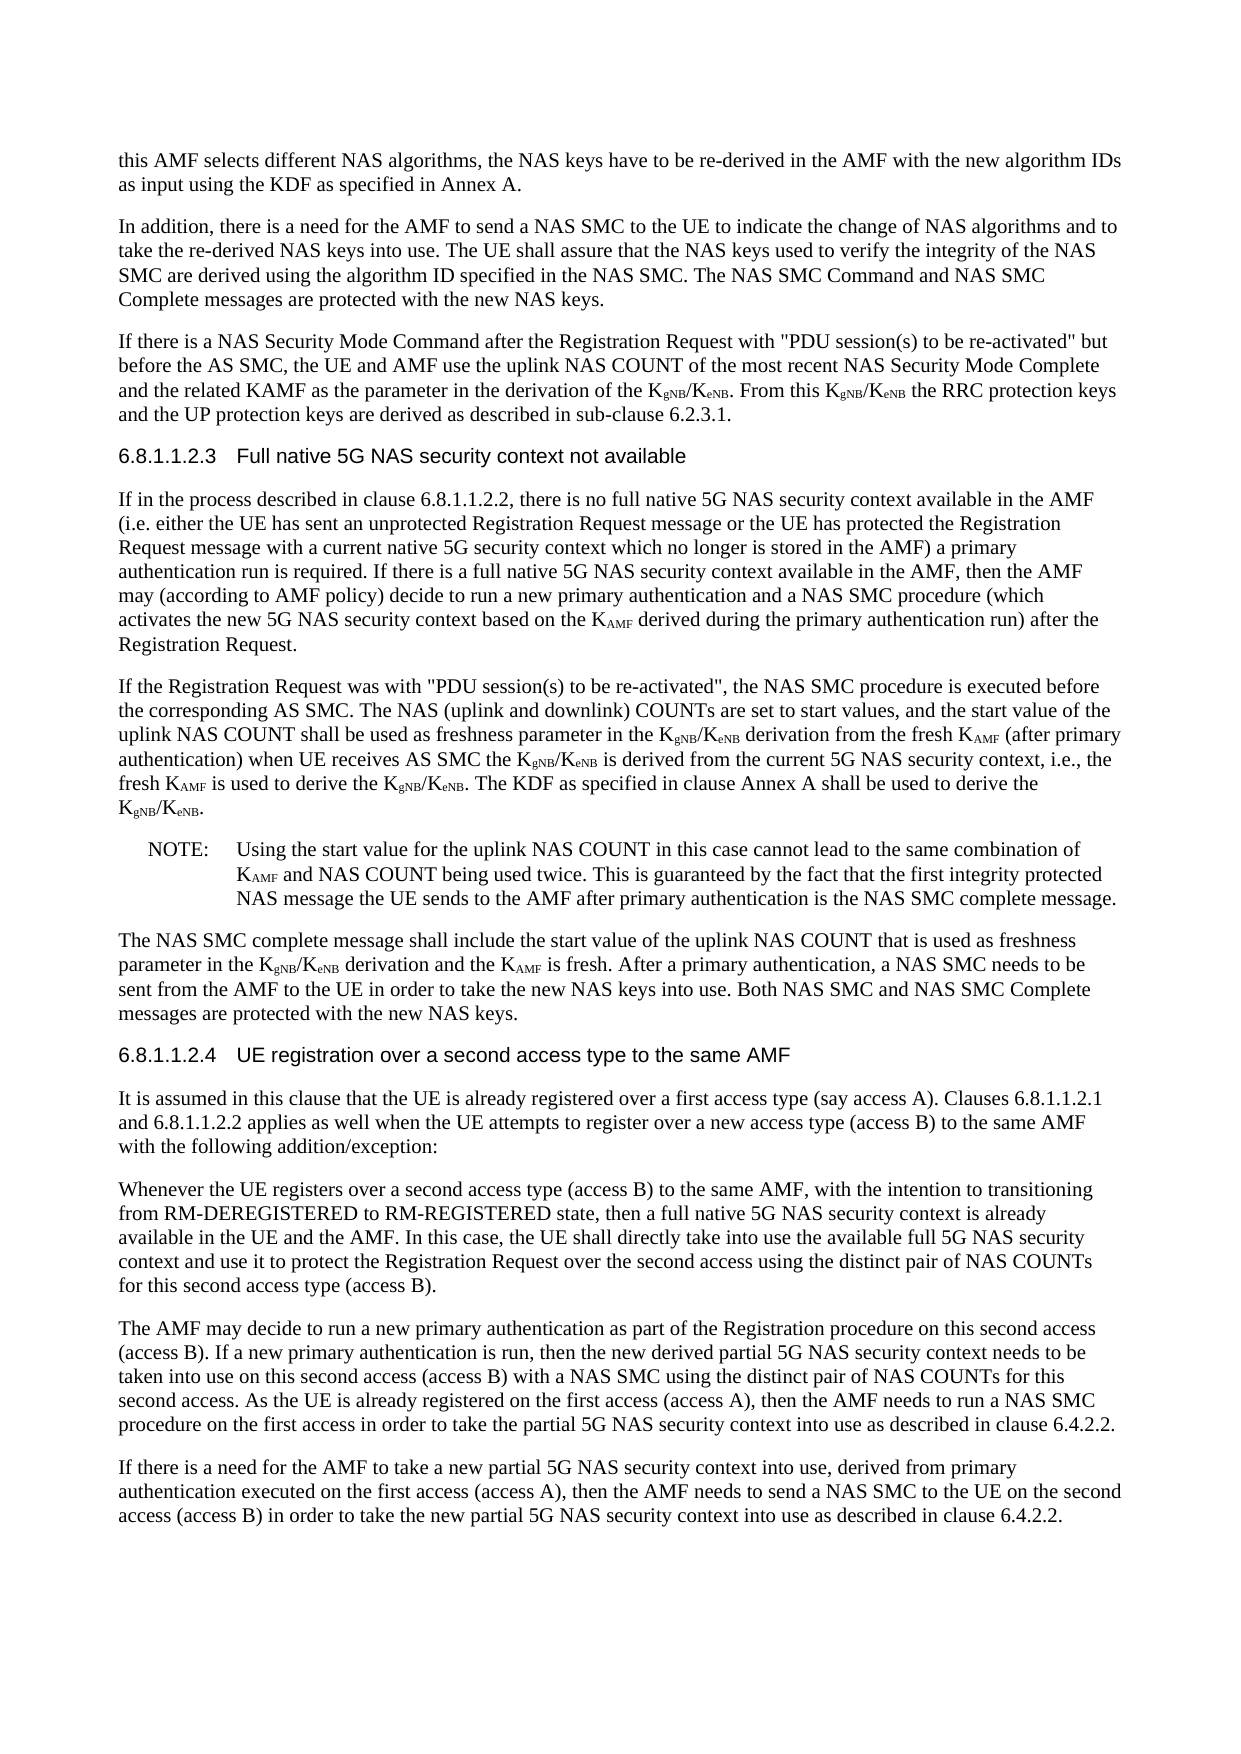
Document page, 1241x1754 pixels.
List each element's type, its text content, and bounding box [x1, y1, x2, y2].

text If in the process described in clause 6.8.1.1.2.2, there is no full native 5G NAS security context available in the AMF (i.e. either the UE has sent an unprotected Registration Request message or the UE has protected the Registration Request message with a current native 5G security context which no longer is stored in the AMF) a primary authentication run is required. If there is a full native 5G NAS security context available in the AMF, then the AMF may (according to AMF policy) decide to run a new primary authentication and a NAS SMC procedure (which activates the new 5G NAS security context based on the KAMF derived during the primary authentication run) after the Registration Request. [118, 487, 1122, 656]
subtitle 6.8.1.1.2.3 Full native 5G NAS security context not available [118, 444, 1122, 468]
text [118, 147, 1122, 196]
text Whenever the UE registers over a second access type (access B) to the same AMF, with the intention to transitioning from RM-DEREGISTERED to RM-REGISTERED state, then a full native 5G NAS security context is already available in the UE and the AMF. In this case, the UE shall directly take into use the available full 5G NAS security context and use it to protect the Registration Request over the second access using the distinct pair of NAS COUNTs for this second access type (access B). [118, 1177, 1122, 1297]
text In addition, there is a need for the AMF to send a NAS SMC to the UE to indicate the change of NAS algorithms and to take the re-derived NAS keys into use. The UE shall assure that the NAS keys used to verify the integrity of the NAS SMC are derived using the algorithm ID specified in the NAS SMC. The NAS SMC Command and NAS SMC Complete messages are protected with the new NAS keys. [118, 214, 1122, 311]
text NOTE: Using the start value for the uplink NAS COUNT in this case cannot lead to the same combination of KAMF and NAS COUNT being used twice. This is guaranteed by the fact that the first integrity protected NAS message the UE sends to the AMF after primary authentication is the NAS SMC complete message. [148, 837, 1122, 909]
text The NAS SMC complete message shall include the start value of the uplink NAS COUNT that is used as freshness parameter in the KgNB/KeNB derivation and the KAMF is fresh. After a primary authentication, a NAS SMC needs to be sent from the AMF to the UE in order to take the new NAS keys into use. Both NAS SMC and NAS SMC Complete messages are protected with the new NAS keys. [118, 928, 1122, 1024]
text The AMF may decide to run a new primary authentication as part of the Registration procedure on this second access (access B). If a new primary authentication is run, then the new derived partial 5G NAS security context needs to be taken into use on this second access (access B) with a NAS SMC using the distinct pair of NAS COUNTs for this second access. As the UE is already registered on the first access (access A), then the AMF needs to run a NAS SMC procedure on the first access in order to take the partial 5G NAS security context into use as described in clause 6.4.2.2. [118, 1316, 1122, 1436]
text If the Registration Request was with "PDU session(s) to be re-activated", the NAS SMC procedure is executed before the corresponding AS SMC. The NAS (uplink and downlink) COUNTs are set to start values, and the start value of the uplink NAS COUNT shall be used as freshness parameter in the KgNB/KeNB derivation from the fresh KAMF (after primary authentication) when UE receives AS SMC the KgNB/KeNB is derived from the current 5G NAS security context, i.e., the fresh KAMF is used to derive the KgNB/KeNB. The KDF as specified in clause Annex A shall be used to derive the KgNB/KeNB. [118, 674, 1122, 819]
text If there is a need for the AMF to take a new partial 5G NAS security context into use, derived from primary authentication executed on the first access (access A), then the AMF needs to send a NAS SMC to the UE on the second access (access B) in order to take the new partial 5G NAS security context into use as described in clause 6.4.2.2. [118, 1455, 1122, 1527]
subtitle 6.8.1.1.2.4 UE registration over a second access type to the same AMF [118, 1043, 1122, 1067]
text If there is a NAS Security Mode Command after the Registration Request with "PDU session(s) to be re-activated" but before the AS SMC, the UE and AMF use the uplink NAS COUNT of the most recent NAS Security Mode Complete and the related KAMF as the parameter in the derivation of the KgNB/KeNB. From this KgNB/KeNB the RRC protection keys and the UP protection keys are derived as described in sub-clause 6.2.3.1. [118, 329, 1122, 426]
text It is assumed in this clause that the UE is already registered over a first access type (say access A). Clauses 6.8.1.1.2.1 and 6.8.1.1.2.2 applies as well when the UE attempts to register over a new access type (access B) to the same AMF with the following addition/exception: [118, 1086, 1122, 1158]
